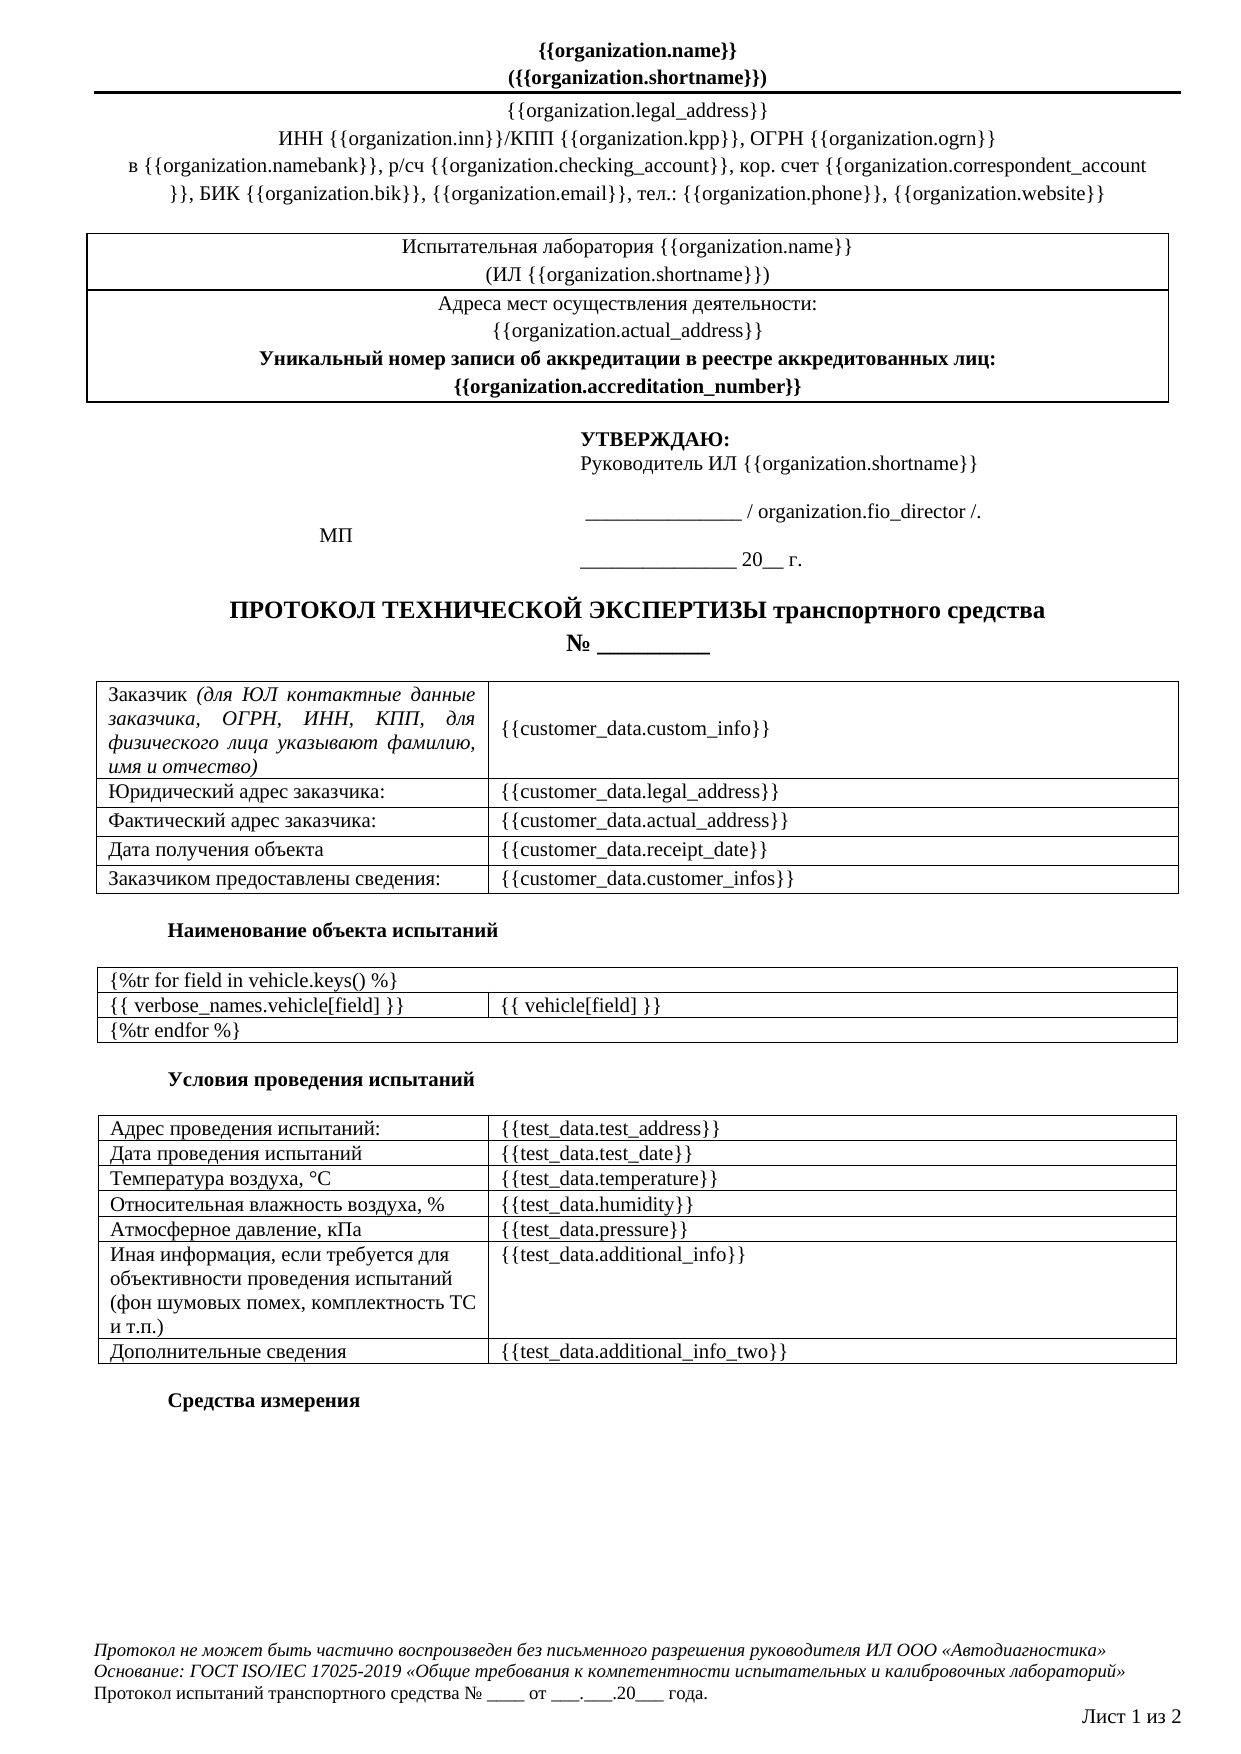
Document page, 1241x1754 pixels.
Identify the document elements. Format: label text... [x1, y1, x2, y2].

table_header УТВЕРЖДАЮ: Руководитель ИЛ {{organization.shortname}} _______________ / organization.fio_director /. _______________ 20__ г. [569, 427, 1115, 571]
text {{organization.name}} [94, 37, 1181, 62]
table_cell {{test_data.humidity}} [489, 1191, 1176, 1216]
table_cell {{customer_data.legal_address}} [489, 779, 1178, 807]
table_cell Адреса мест осуществления деятельности: {{organization.actual_address}} Уникальный номер записи об аккредитации в реестре аккредитованных лиц: {{organization.accreditation_number}} [88, 291, 1168, 401]
table_cell Заказчиком предоставлены сведения: [97, 866, 488, 893]
text ИНН {{organization.inn}}/КПП {{organization.kpp}}, ОГРН {{organization.ogrn}} [94, 126, 1181, 149]
table_cell Дополнительные сведения [99, 1339, 488, 1363]
table_header {{test_data.test_address}} [489, 1116, 1176, 1140]
table_cell Фактический адрес заказчика: [97, 808, 488, 836]
table_cell {{ verbose_names.vehicle[field] }} [98, 993, 488, 1017]
table_cell Иная информация, если требуется для объективности проведения испытаний (фон шумовых помех, комплектность ТС и т.п.) [99, 1242, 488, 1338]
table_header Заказчик (для ЮЛ контактные данные заказчика, ОГРН, ИНН, КПП, для физического лица указывают фамилию, имя и отчество) [97, 682, 488, 778]
table_cell {{customer_data.receipt_date}} [489, 837, 1178, 865]
text {{organization.legal_address}} [94, 98, 1181, 122]
table_cell Атмосферное давление, кПа [99, 1217, 488, 1241]
table_cell Относительная влажность воздуха, % [99, 1191, 488, 1216]
text Средства измерения [94, 1388, 1181, 1412]
table_cell Юридический адрес заказчика: [97, 779, 488, 807]
text }}, БИК {{organization.bik}}, {{organization.email}}, тел.: {{organization.phone}}, {{organization.website}} [94, 181, 1181, 205]
table_header Адрес проведения испытаний: [99, 1116, 488, 1140]
table_header Испытательная лаборатория {{organization.name}} (ИЛ {{organization.shortname}}) [88, 234, 1168, 289]
text в {{organization.namebank}}, р/сч {{organization.checking_account}}, кор. счет {{organization.correspondent_account [94, 153, 1181, 177]
table_header МП [82, 427, 569, 571]
table_cell Температура воздуха, °С [99, 1166, 488, 1190]
table_cell {{customer_data.actual_address}} [489, 808, 1178, 836]
text Условия проведения испытаний [94, 1067, 1181, 1091]
table_header {%tr for field in vehicle.keys() %} [98, 968, 1177, 992]
table_cell {{ vehicle[field] }} [489, 993, 1177, 1017]
table_header {{customer_data.custom_info}} [489, 682, 1178, 778]
table_cell {{test_data.temperature}} [489, 1166, 1176, 1190]
table_cell {{test_data.additional_info}} [489, 1242, 1176, 1338]
text ПРОТОКОЛ ТЕХНИЧЕСКОЙ ЭКСПЕРТИЗЫ транспортного средства [94, 595, 1181, 624]
table_cell Дата получения объекта [97, 837, 488, 865]
table_cell {{test_data.test_date}} [489, 1141, 1176, 1165]
text № _________ [94, 628, 1181, 657]
table_cell {%tr endfor %} [98, 1018, 1177, 1042]
text ({{organization.shortname}}) [94, 65, 1181, 91]
table_cell {{test_data.pressure}} [489, 1217, 1176, 1241]
table_cell {{customer_data.customer_infos}} [489, 866, 1178, 893]
table_cell {{test_data.additional_info_two}} [489, 1339, 1176, 1363]
text Наименование объекта испытаний [94, 918, 1211, 942]
table_cell Дата проведения испытаний [99, 1141, 488, 1165]
